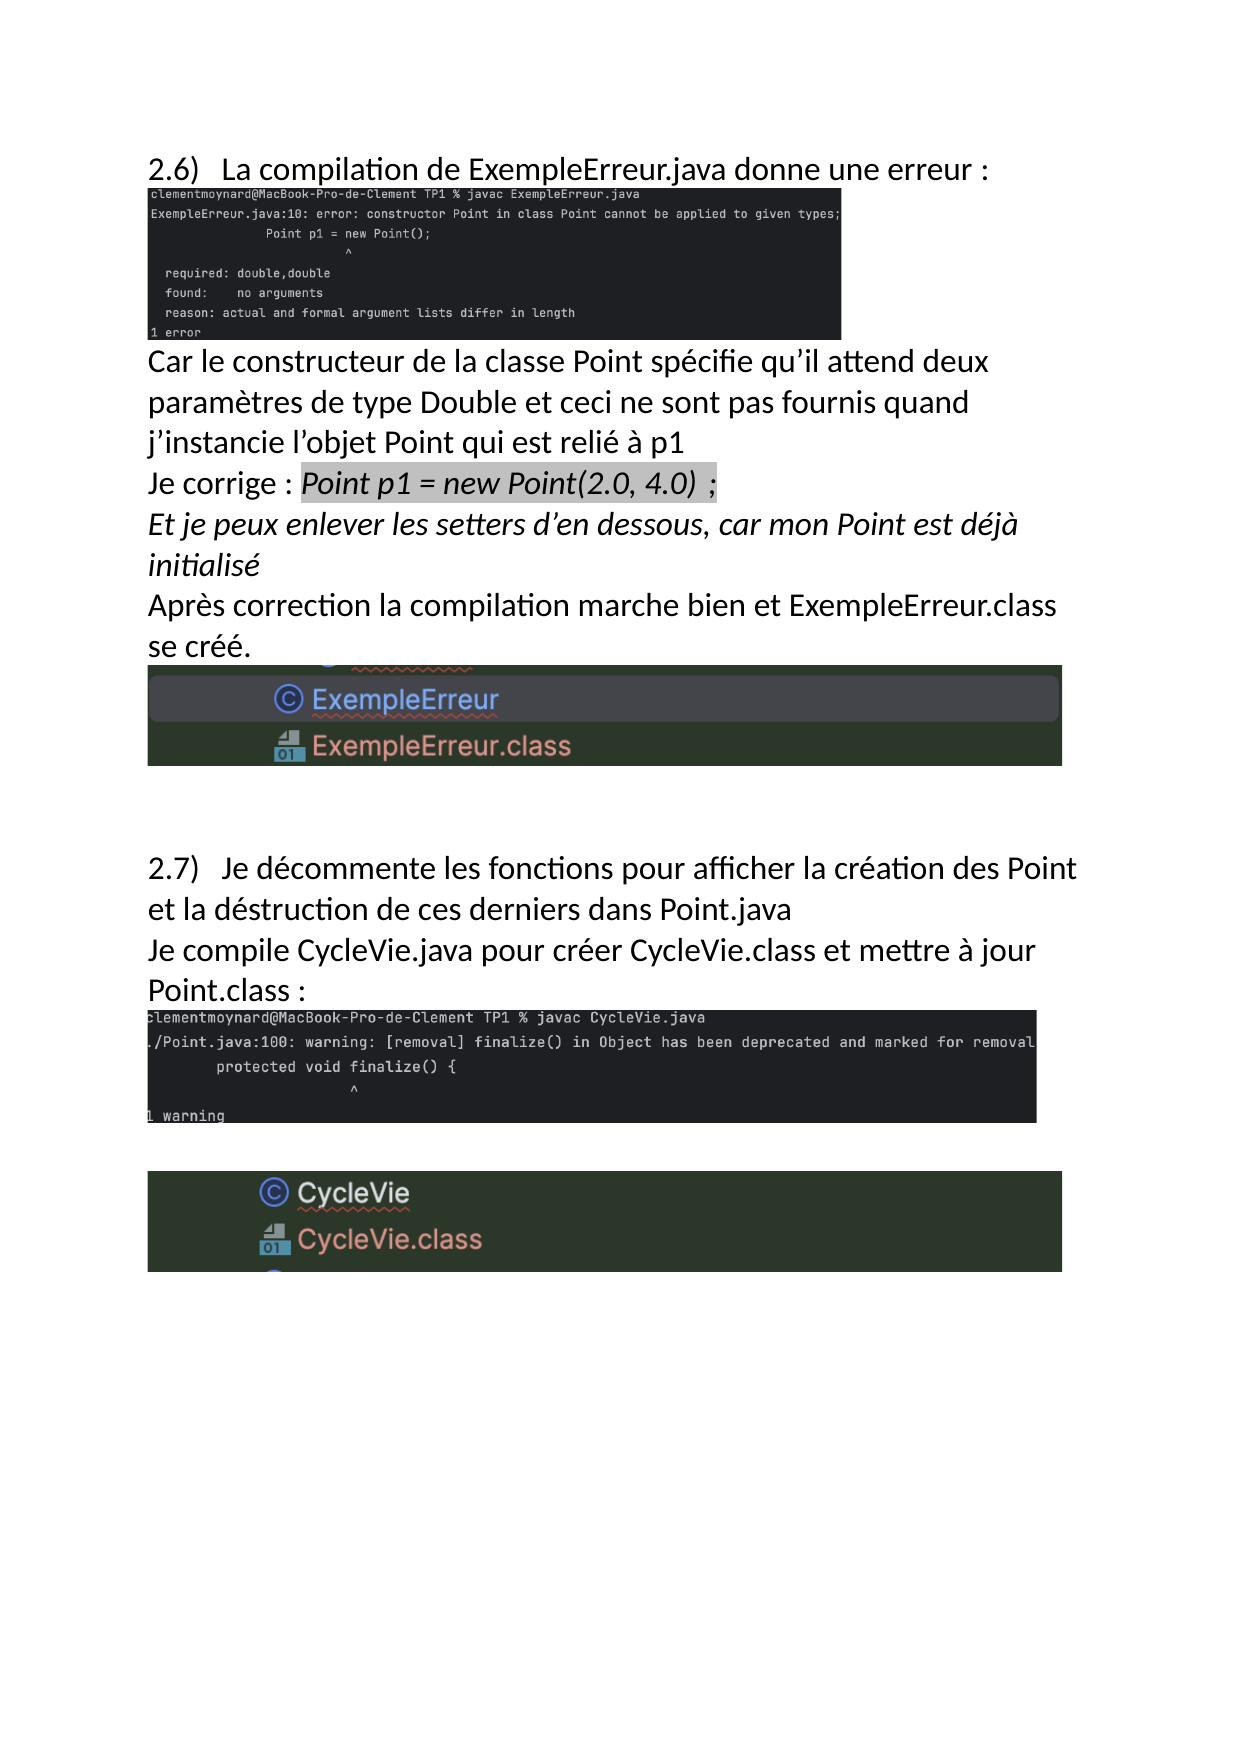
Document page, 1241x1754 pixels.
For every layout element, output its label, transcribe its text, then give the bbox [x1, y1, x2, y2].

picture [147, 188, 842, 340]
text Car le constructeur de la classe Point spécifie qu’il attend deux paramètres de type Double et ceci ne sont pas fournis quand j’instancie l’objet Point qui est relié à p1 Je corrige : Point p1 = new Point(2.0, 4.0) ; [148, 340, 1093, 503]
picture [147, 665, 1063, 766]
picture [147, 1010, 1037, 1123]
text Et je peux enlever les setters d’en dessous, car mon Point est déjà initialisé [148, 503, 1093, 584]
picture [147, 1171, 1063, 1272]
text 2.7) Je décommente les fonctions pour afficher la création des Point et la déstruction de ces derniers dans Point.java [148, 847, 1093, 929]
